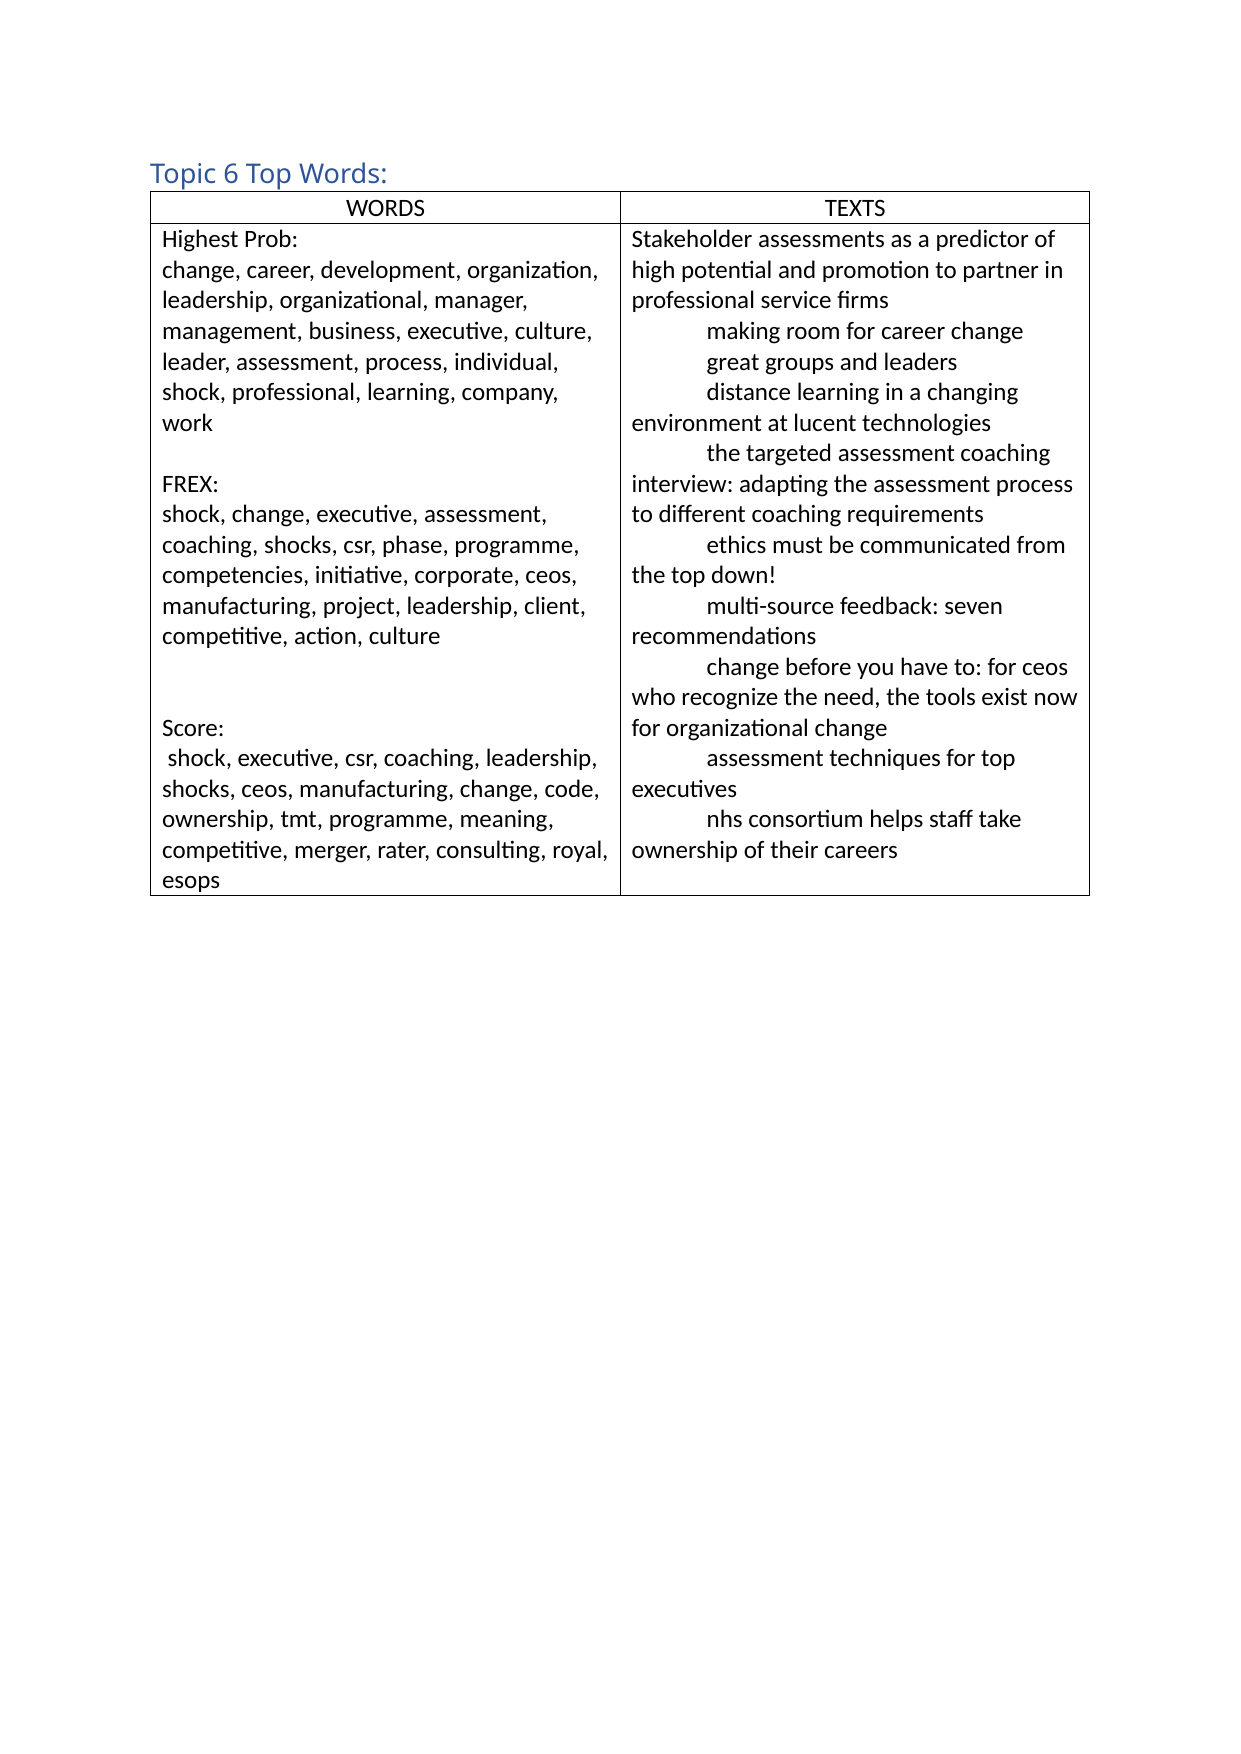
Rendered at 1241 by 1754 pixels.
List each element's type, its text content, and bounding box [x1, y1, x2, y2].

subtitle Topic 6 Top Words: [150, 154, 1090, 191]
table_cell Highest Prob: change, career, development, organization, leadership, organizational, manager, management, business, executive, culture, leader, assessment, process, individual, shock, professional, learning, company, work FREX: shock, change, executive, assessment, coaching, shocks, csr, phase, programme, competencies, initiative, corporate, ceos, manufacturing, project, leadership, client, competitive, action, culture Score: shock, executive, csr, coaching, leadership, shocks, ceos, manufacturing, change, code, ownership, tmt, programme, meaning, competitive, merger, rater, consulting, royal, esops [151, 224, 620, 895]
table_cell Stakeholder assessments as a predictor of high potential and promotion to partner in professional service firms making room for career change great groups and leaders distance learning in a changing environment at lucent technologies the targeted assessment coaching interview: adapting the assessment process to different coaching requirements ethics must be communicated from the top down! multi-source feedback: seven recommendations change before you have to: for ceos who recognize the need, the tools exist now for organizational change assessment techniques for top executives nhs consortium helps staff take ownership of their careers [621, 224, 1089, 895]
table_header WORDS [151, 192, 620, 223]
table_header TEXTS [621, 192, 1089, 223]
